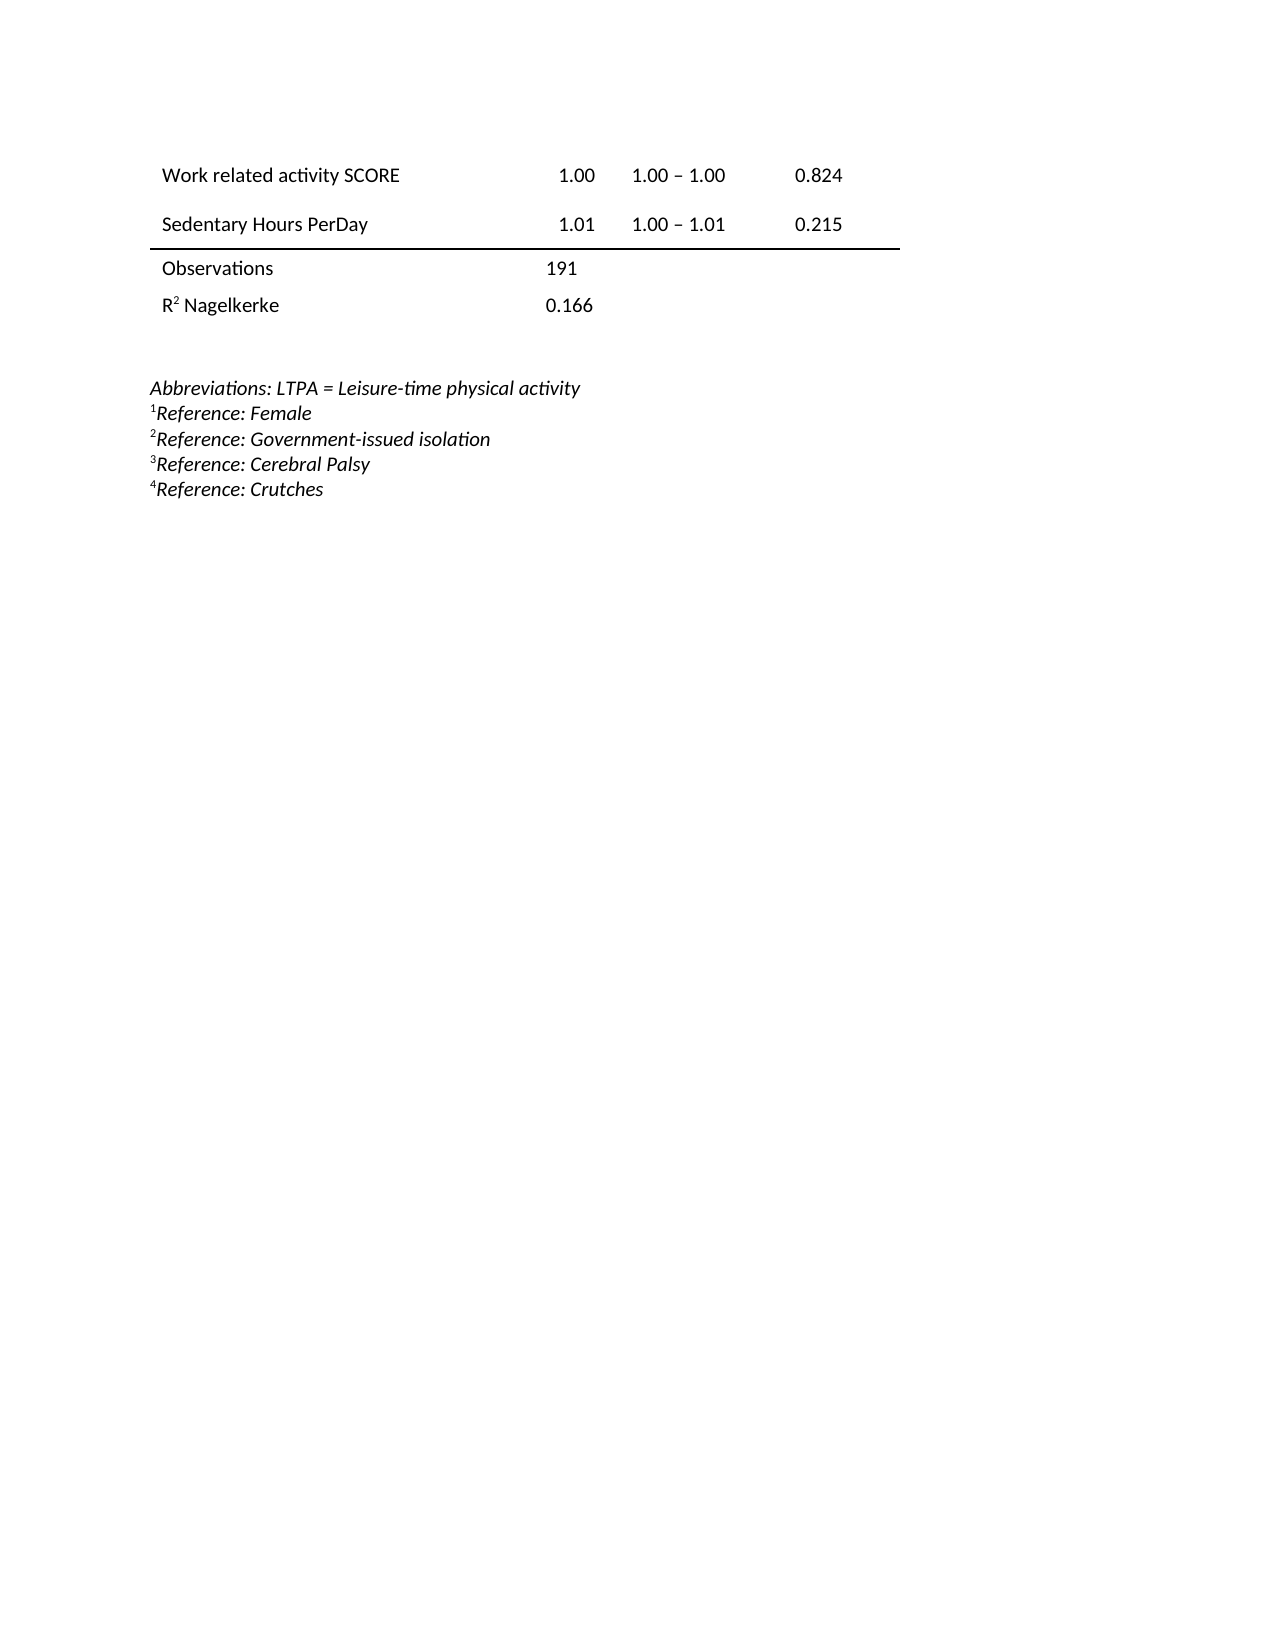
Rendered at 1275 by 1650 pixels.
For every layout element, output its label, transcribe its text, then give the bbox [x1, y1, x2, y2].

table_cell 191 [534, 250, 900, 287]
table_cell Sedentary Hours PerDay [150, 199, 534, 248]
table_cell 0.824 [738, 150, 900, 199]
text 4Reference: Crutches [150, 477, 1125, 502]
table_cell 1.00 – 1.01 [619, 199, 737, 248]
table_cell 1.01 [534, 199, 619, 248]
table_cell 0.215 [738, 199, 900, 248]
text 3Reference: Cerebral Palsy [150, 451, 1125, 477]
text 1Reference: Female [150, 400, 1125, 426]
table_cell 0.166 [534, 287, 900, 324]
table_cell Work related activity SCORE [150, 150, 534, 199]
table_cell 1.00 – 1.00 [619, 150, 737, 199]
table_cell Observations [150, 250, 534, 287]
table_cell 1.00 [534, 150, 619, 199]
text 2Reference: Government-issued isolation [150, 426, 1125, 451]
table_cell R2 Nagelkerke [150, 287, 534, 324]
text Abbreviations: LTPA = Leisure-time physical activity [150, 375, 1125, 400]
